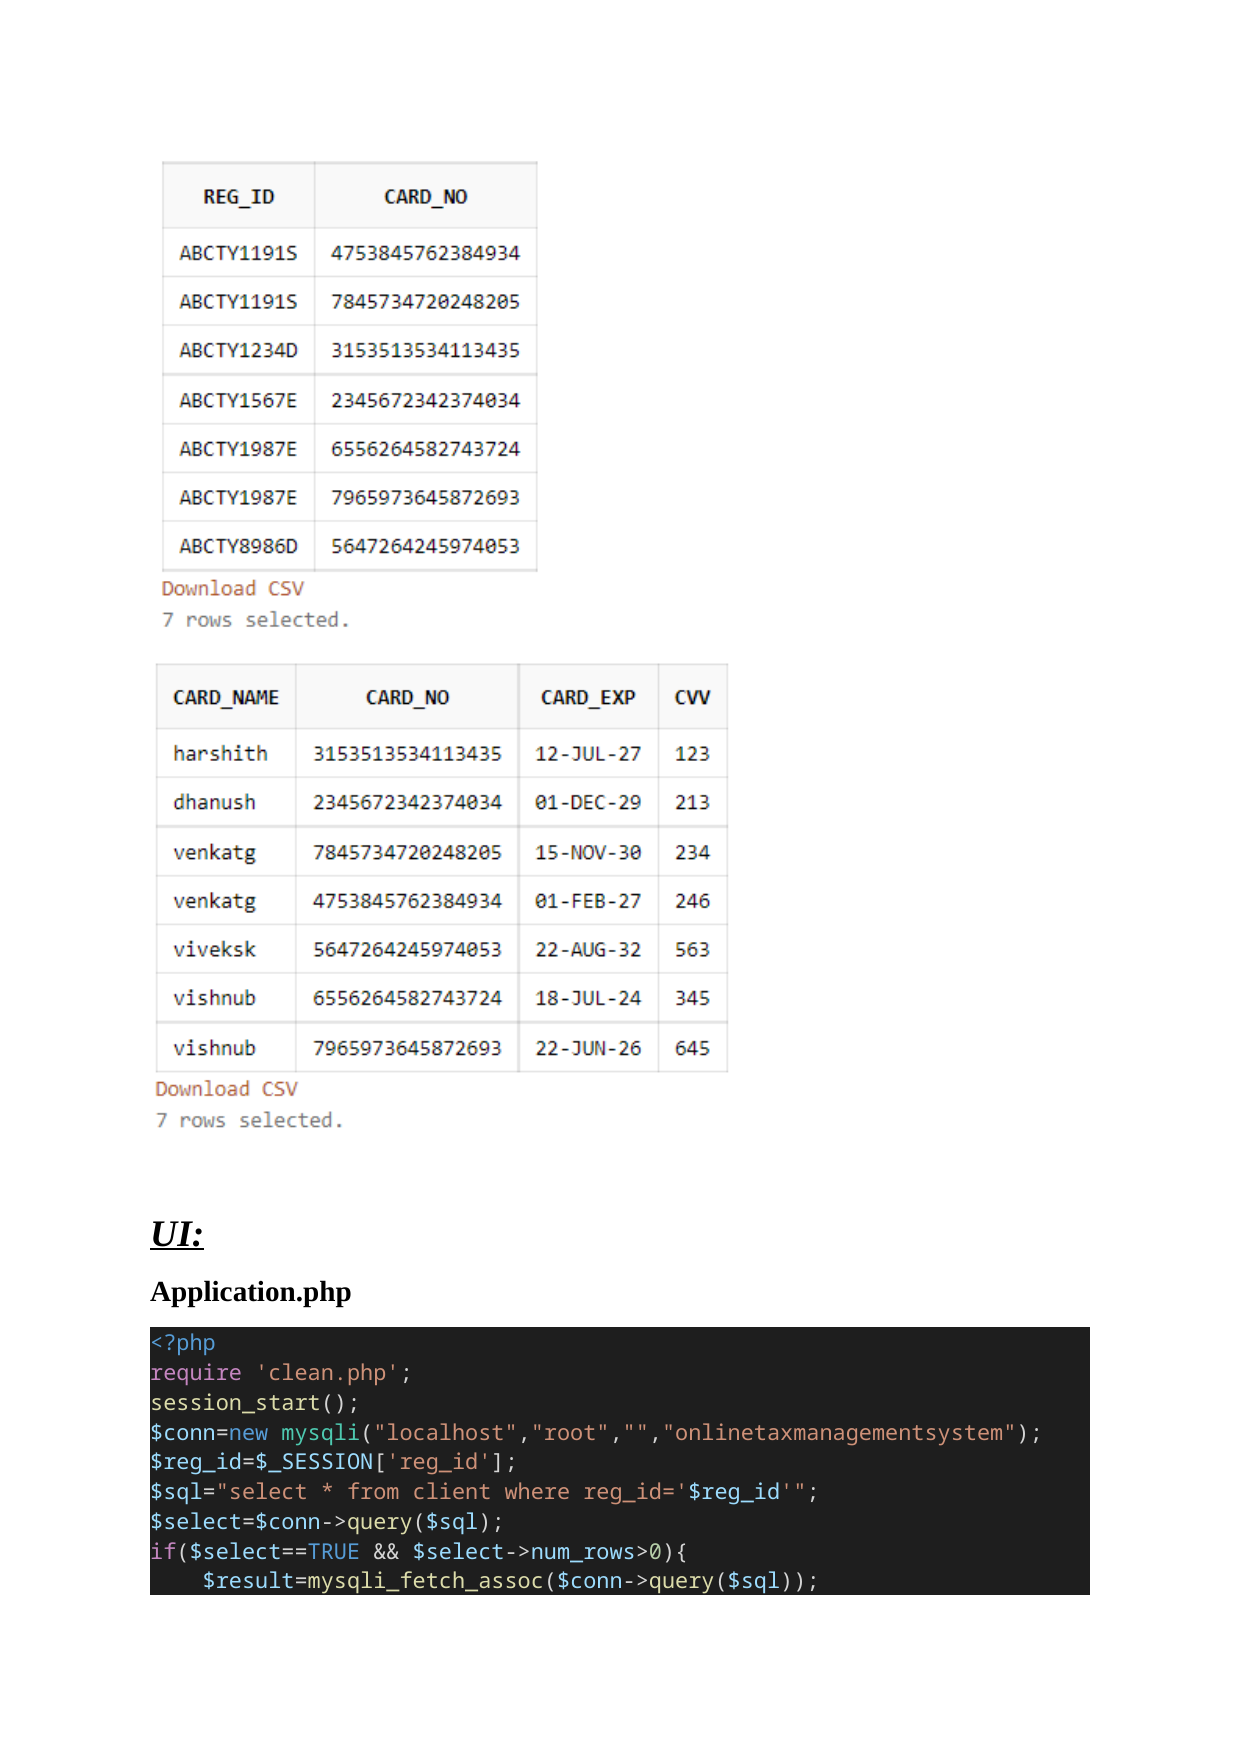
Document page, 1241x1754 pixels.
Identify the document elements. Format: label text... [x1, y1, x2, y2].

text $conn=new mysqli("localhost","root","","onlinetaxmanagementsystem"); [150, 1416, 1090, 1446]
text UI: [150, 1211, 1090, 1254]
text $reg_id=$_SESSION['reg_id']; [150, 1446, 1090, 1476]
picture [150, 150, 591, 638]
text <?php [150, 1327, 1090, 1357]
text Application.php [150, 1274, 1090, 1308]
text $result=mysqli_fetch_assoc($conn->query($sql)); [150, 1565, 1090, 1595]
text $sql="select * from client where reg_id='$reg_id'"; [150, 1476, 1090, 1506]
picture [150, 656, 819, 1140]
text session_start(); [150, 1387, 1090, 1416]
text require 'clean.php'; [150, 1357, 1090, 1387]
text $select=$conn->query($sql); [150, 1506, 1090, 1536]
text if($select==TRUE && $select->num_rows>0){ [150, 1536, 1090, 1565]
